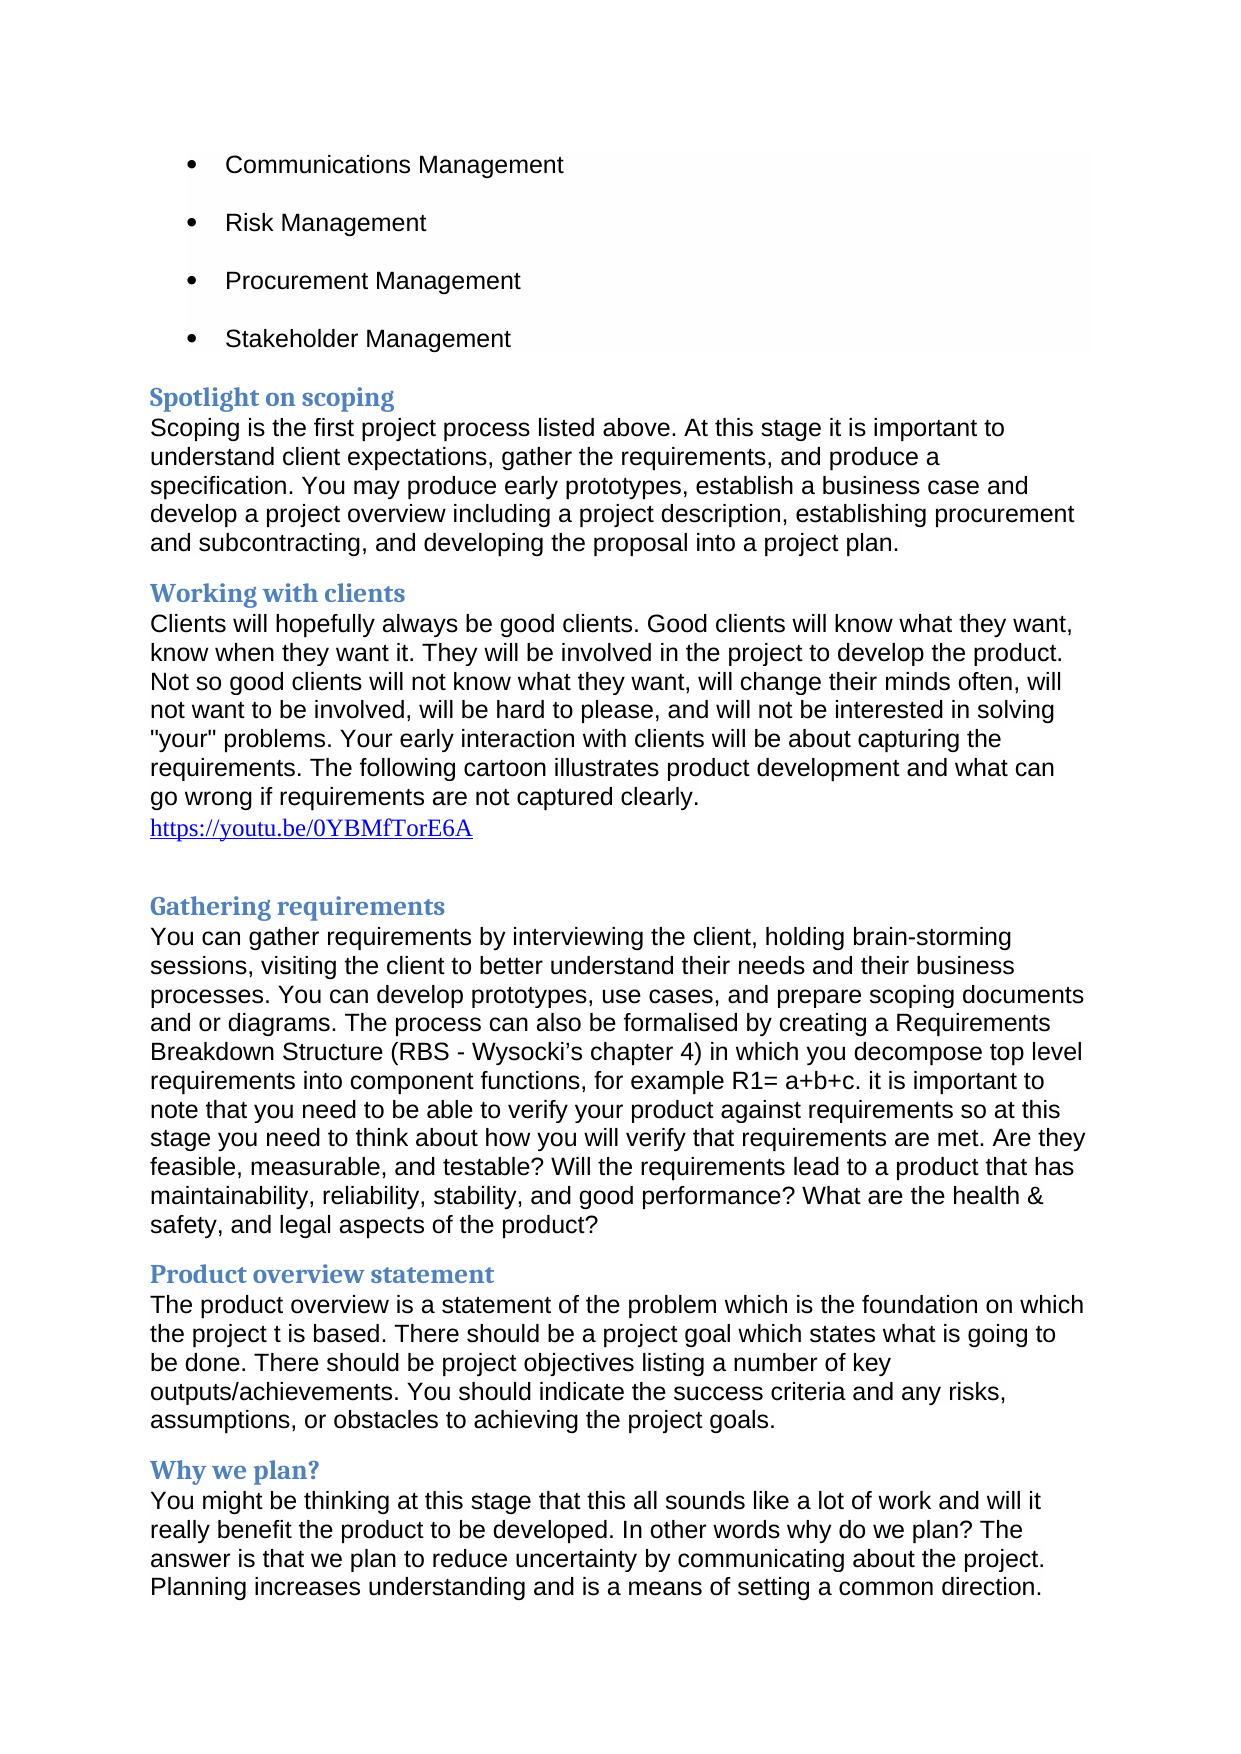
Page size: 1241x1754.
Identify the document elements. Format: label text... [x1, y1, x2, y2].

text https://youtu.be/0YBMfTorE6A [150, 813, 1090, 841]
subtitle Working with clients [150, 578, 1090, 609]
subtitle Gathering requirements [150, 891, 1090, 922]
text Clients will hopefully always be good clients. Good clients will know what they want, know when they want it. They will be involved in the project to develop the product. Not so good clients will not know what they want, will change their minds often, will not want to be involved, will be hard to please, and will not be interested in solving "your" problems. Your early interaction with clients will be about capturing the requirements. The following cartoon illustrates product development and what can go wrong if requirements are not captured clearly. [700, 609, 1090, 810]
list Communications Management [187, 150, 1090, 179]
text The product overview is a statement of the problem which is the foundation on which the project t is based. There should be a project goal which states what is going to be done. There should be project objectives listing a number of key outputs/achievements. You should indicate the success criteria and any risks, assumptions, or obstacles to achieving the project goals. [777, 1290, 1090, 1434]
list Stakeholder Management [187, 324, 1090, 353]
list Procurement Management [187, 266, 1090, 295]
list Risk Management [187, 208, 1090, 237]
text You can gather requirements by interviewing the client, holding brain-storming sessions, visiting the client to better understand their needs and their business processes. You can develop prototypes, use cases, and prepare scoping documents and or diagrams. The process can also be formalised by creating a Requirements Breakdown Structure (RBS - Wysocki’s chapter 4) in which you decompose top level requirements into component functions, for example R1= a+b+c. it is important to note that you need to be able to verify your product against requirements so at this stage you need to think about how you will verify that requirements are met. Are they feasible, measurable, and testable? Will the requirements lead to a product that has maintainability, reliability, stability, and good performance? What are the health & safety, and legal aspects of the product? [150, 922, 1090, 1238]
subtitle Product overview statement [150, 1259, 1090, 1290]
subtitle Why we plan? [150, 1455, 1090, 1486]
subtitle Spotlight on scoping [150, 382, 1090, 413]
text Scoping is the first project process listed above. At this stage it is important to understand client expectations, gather the requirements, and produce a specification. You may produce early prototypes, establish a business case and develop a project overview including a project description, establishing procurement and subcontracting, and developing the proposal into a project plan. [150, 413, 1090, 557]
